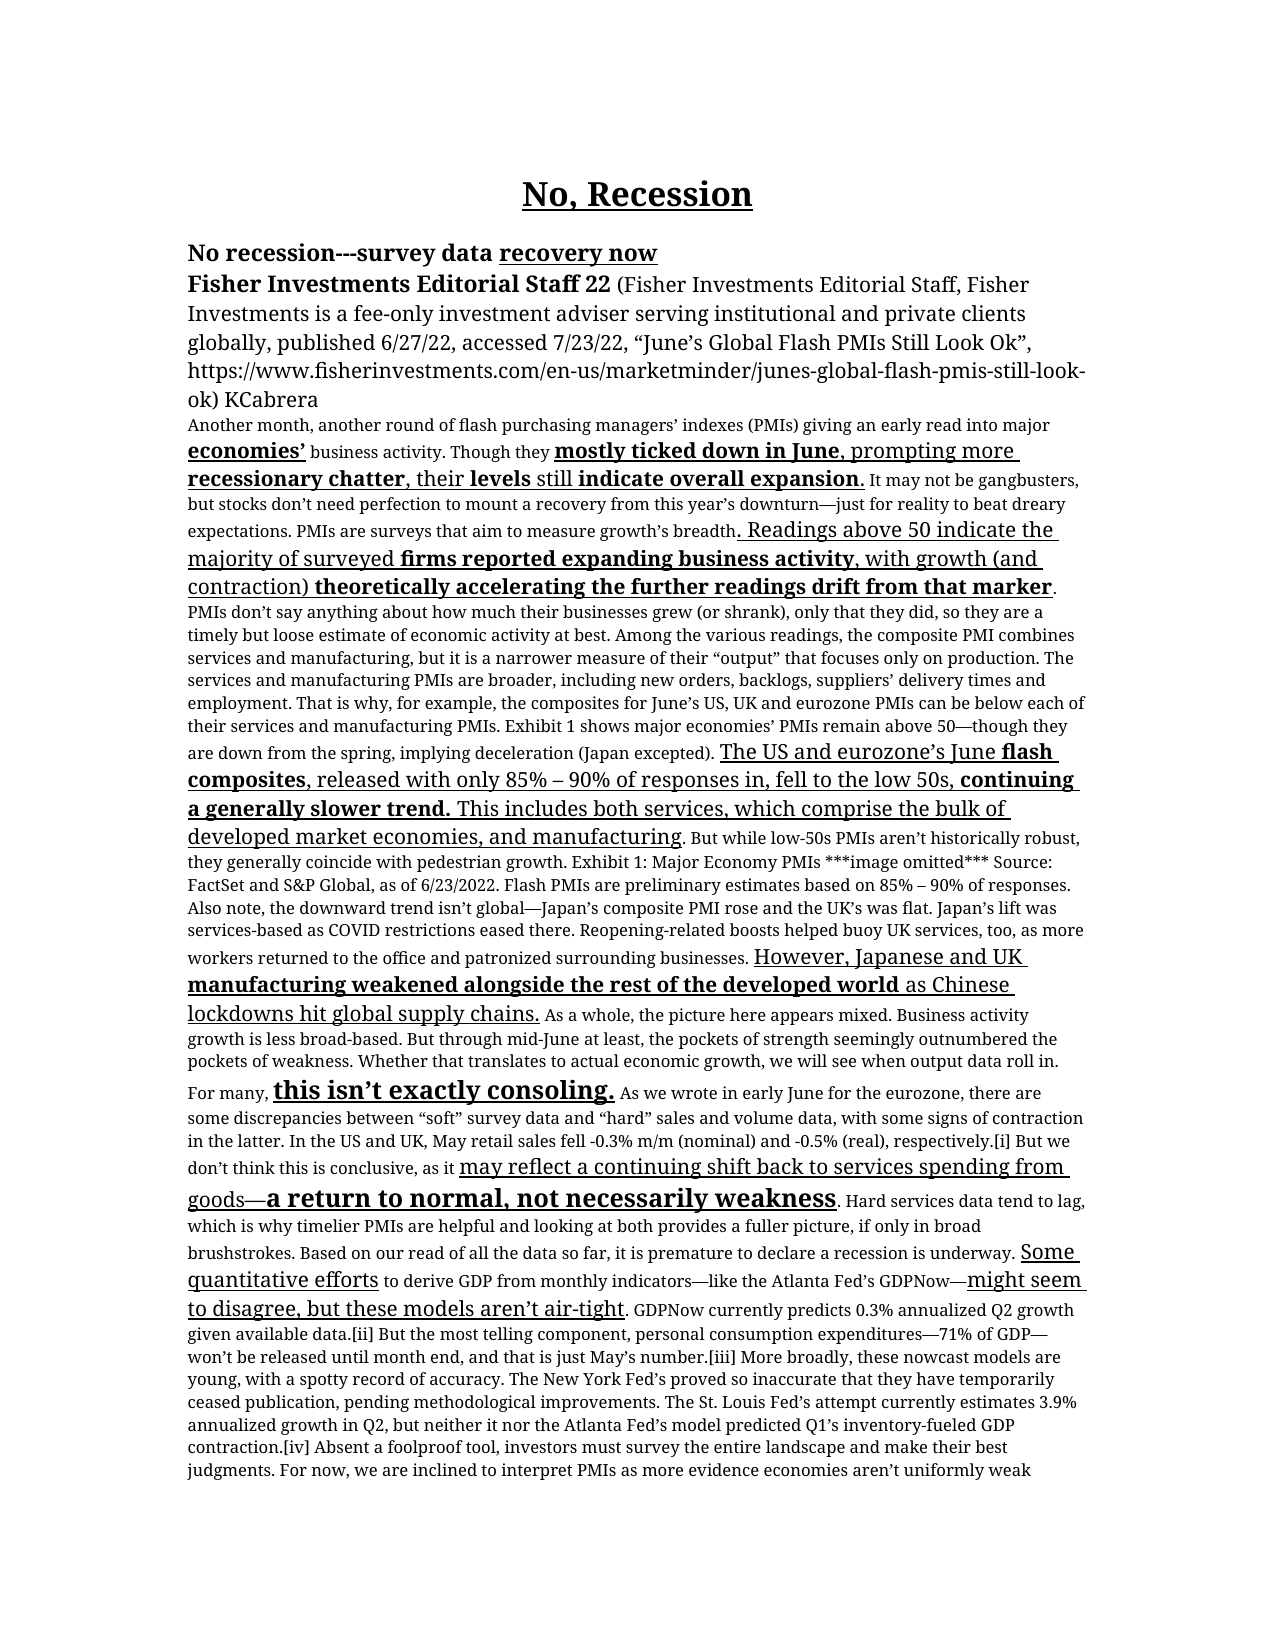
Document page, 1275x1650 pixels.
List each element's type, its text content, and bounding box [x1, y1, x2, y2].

text Fisher Investments Editorial Staff 22 (Fisher Investments Editorial Staff, Fisher Investments is a fee-only investment adviser serving institutional and private clients globally, published 6/27/22, accessed 7/23/22, “June’s Global Flash PMIs Still Look Ok”, https://www.fisherinvestments.com/en-us/marketminder/junes-global-flash-pmis-still-look-ok) KCabrera [187, 268, 1087, 413]
subtitle No, Recession [187, 171, 1087, 216]
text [187, 413, 1087, 1481]
subtitle No recession---survey data recovery now [187, 237, 1087, 268]
